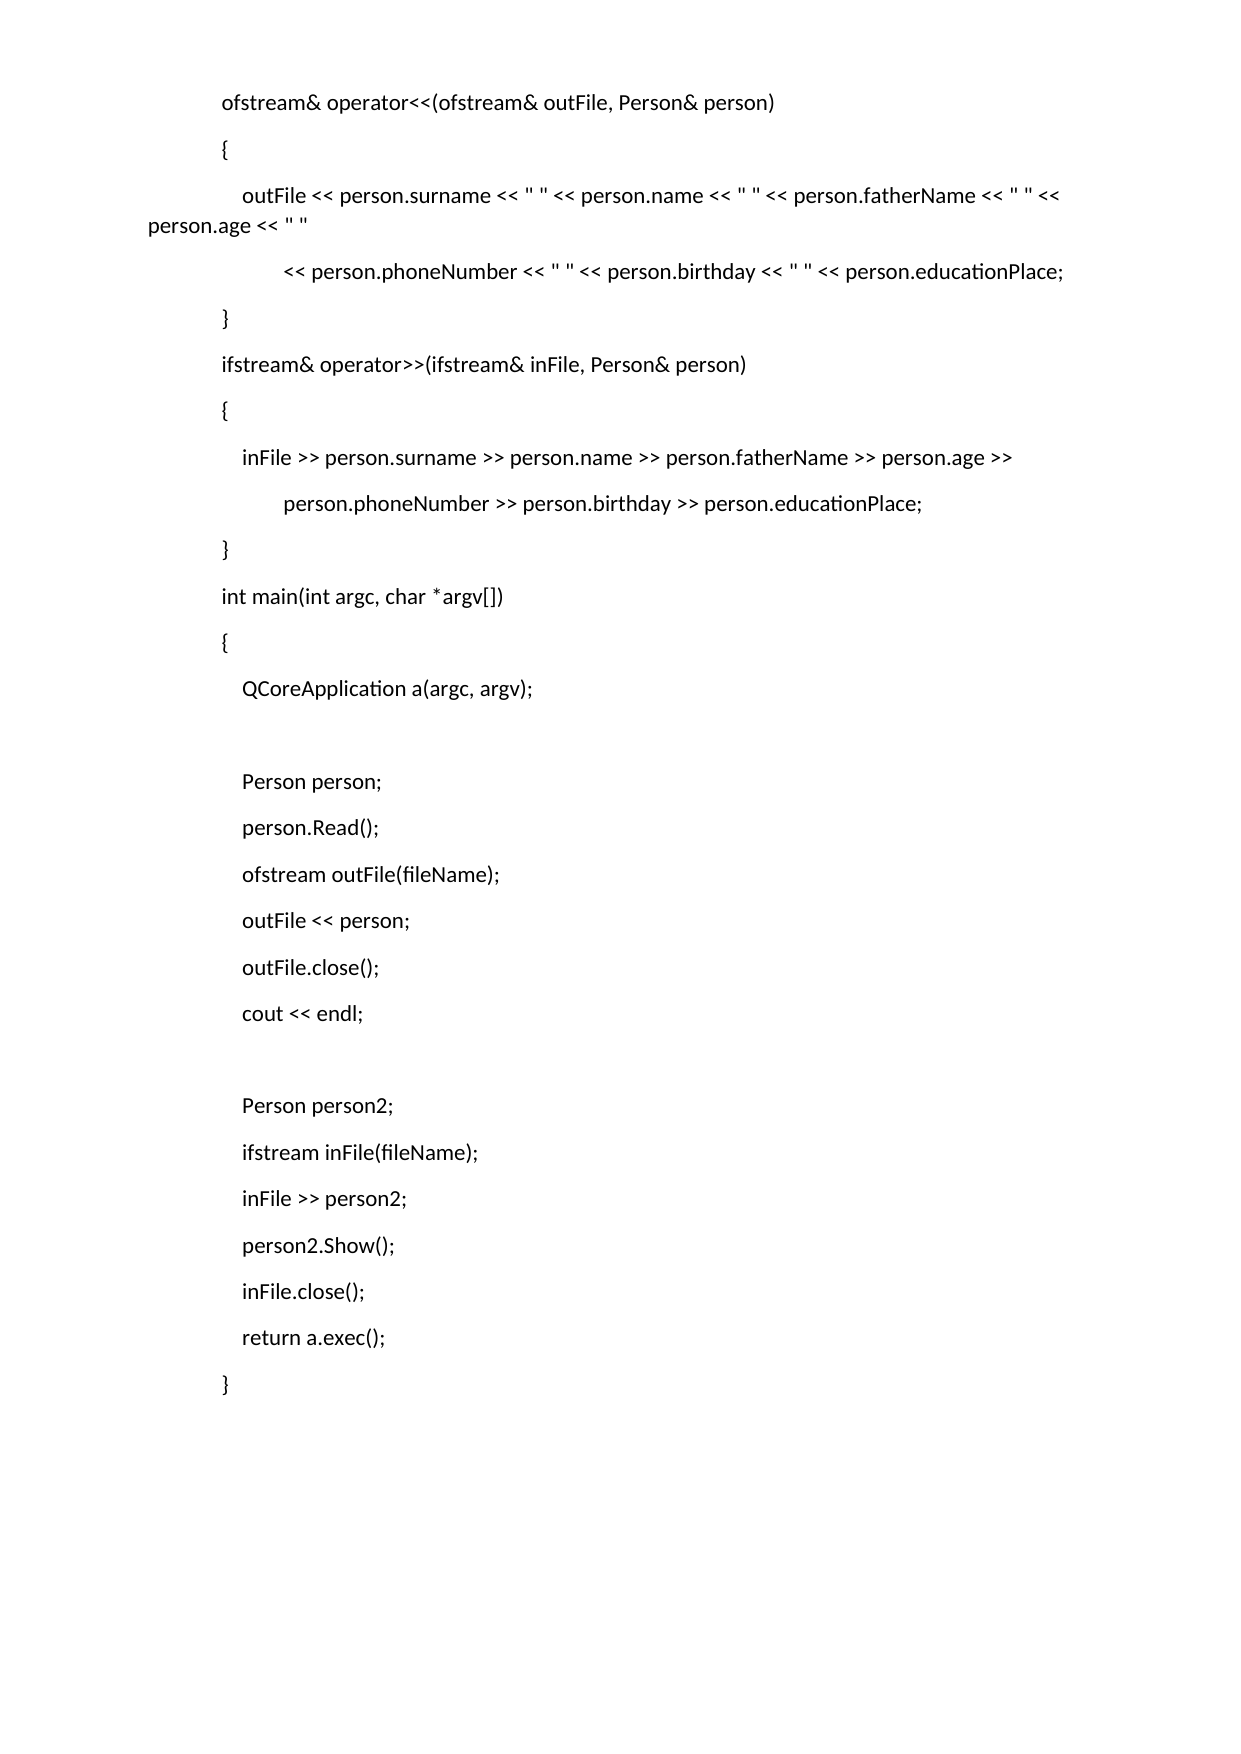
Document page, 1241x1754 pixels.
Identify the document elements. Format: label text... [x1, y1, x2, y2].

text outFile.close(); [148, 953, 1152, 981]
text { [148, 396, 1152, 424]
text QCoreApplication a(argc, argv); [148, 674, 1152, 702]
text person.phoneNumber >> person.birthday >> person.educationPlace; [148, 489, 1152, 517]
text person2.Show(); [148, 1231, 1152, 1259]
text << person.phoneNumber << " " << person.birthday << " " << person.educationPlace; [148, 257, 1152, 285]
text ofstream& operator<<(ofstream& outFile, Person& person) [148, 88, 1152, 117]
text inFile >> person2; [148, 1184, 1152, 1212]
text { [148, 135, 1152, 163]
text } [148, 304, 1152, 332]
text outFile << person.surname << " " << person.name << " " << person.fatherName << " " << person.age << " " [148, 181, 1152, 239]
text ifstream inFile(fileName); [148, 1138, 1152, 1166]
text outFile << person; [148, 906, 1152, 934]
text int main(int argc, char *argv[]) [148, 582, 1152, 610]
text inFile.close(); [148, 1277, 1152, 1305]
text inFile >> person.surname >> person.name >> person.fatherName >> person.age >> [148, 443, 1152, 471]
text ofstream outFile(fileName); [148, 860, 1152, 888]
text cout << endl; [148, 999, 1152, 1027]
text person.Read(); [148, 813, 1152, 842]
text } [148, 1370, 1152, 1398]
text Person person2; [148, 1092, 1152, 1120]
text { [148, 628, 1152, 656]
text return a.exec(); [148, 1323, 1152, 1351]
text Person person; [148, 767, 1152, 795]
text } [148, 535, 1152, 563]
text ifstream& operator>>(ifstream& inFile, Person& person) [148, 350, 1152, 378]
